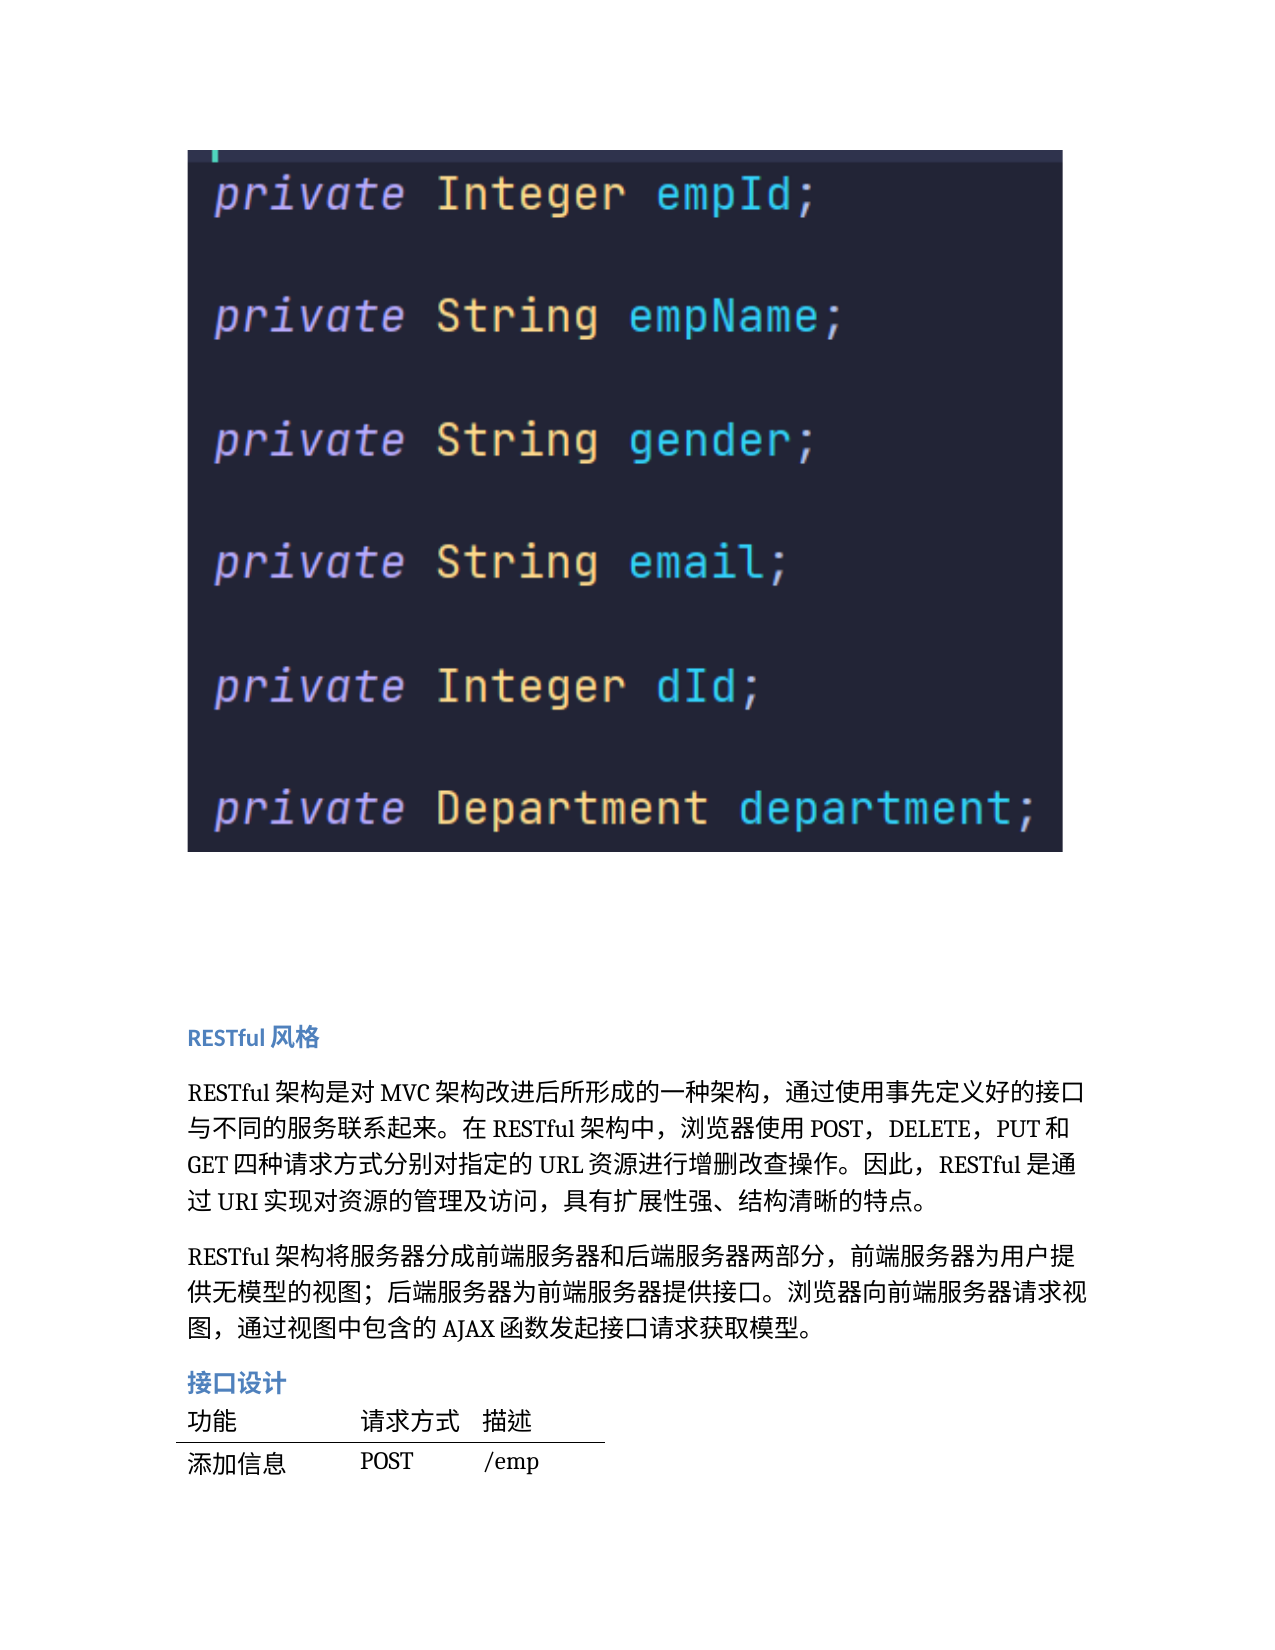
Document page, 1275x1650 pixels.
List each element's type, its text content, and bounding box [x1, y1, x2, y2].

picture [187, 150, 1063, 852]
subtitle RESTful风格 [187, 1017, 1087, 1054]
text RESTful架构是对MVC架构改进后所形成的一种架构，通过使用事先定义好的接口与不同的服务联系起来。在RESTful架构中，浏览器使用POST，DELETE，PUT和GET四种请求方式分别对指定的URL资源进行增删改查操作。因此，RESTful是通过URI实现对资源的管理及访问，具有扩展性强、结构清晰的特点。 [187, 1072, 1087, 1217]
text RESTful架构将服务器分成前端服务器和后端服务器两部分，前端服务器为用户提供无模型的视图；后端服务器为前端服务器提供接口。浏览器向前端服务器请求视图，通过视图中包含的AJAX函数发起接口请求获取模型。 [187, 1236, 1087, 1345]
table_header 请求方式 [349, 1400, 471, 1441]
table_header 描述 [471, 1400, 605, 1441]
table_cell POST [349, 1443, 471, 1484]
subtitle 接口设计 [187, 1366, 1087, 1400]
table_header 功能 [176, 1400, 349, 1441]
table_cell /emp [471, 1443, 605, 1484]
table_cell 添加信息 [176, 1443, 349, 1484]
